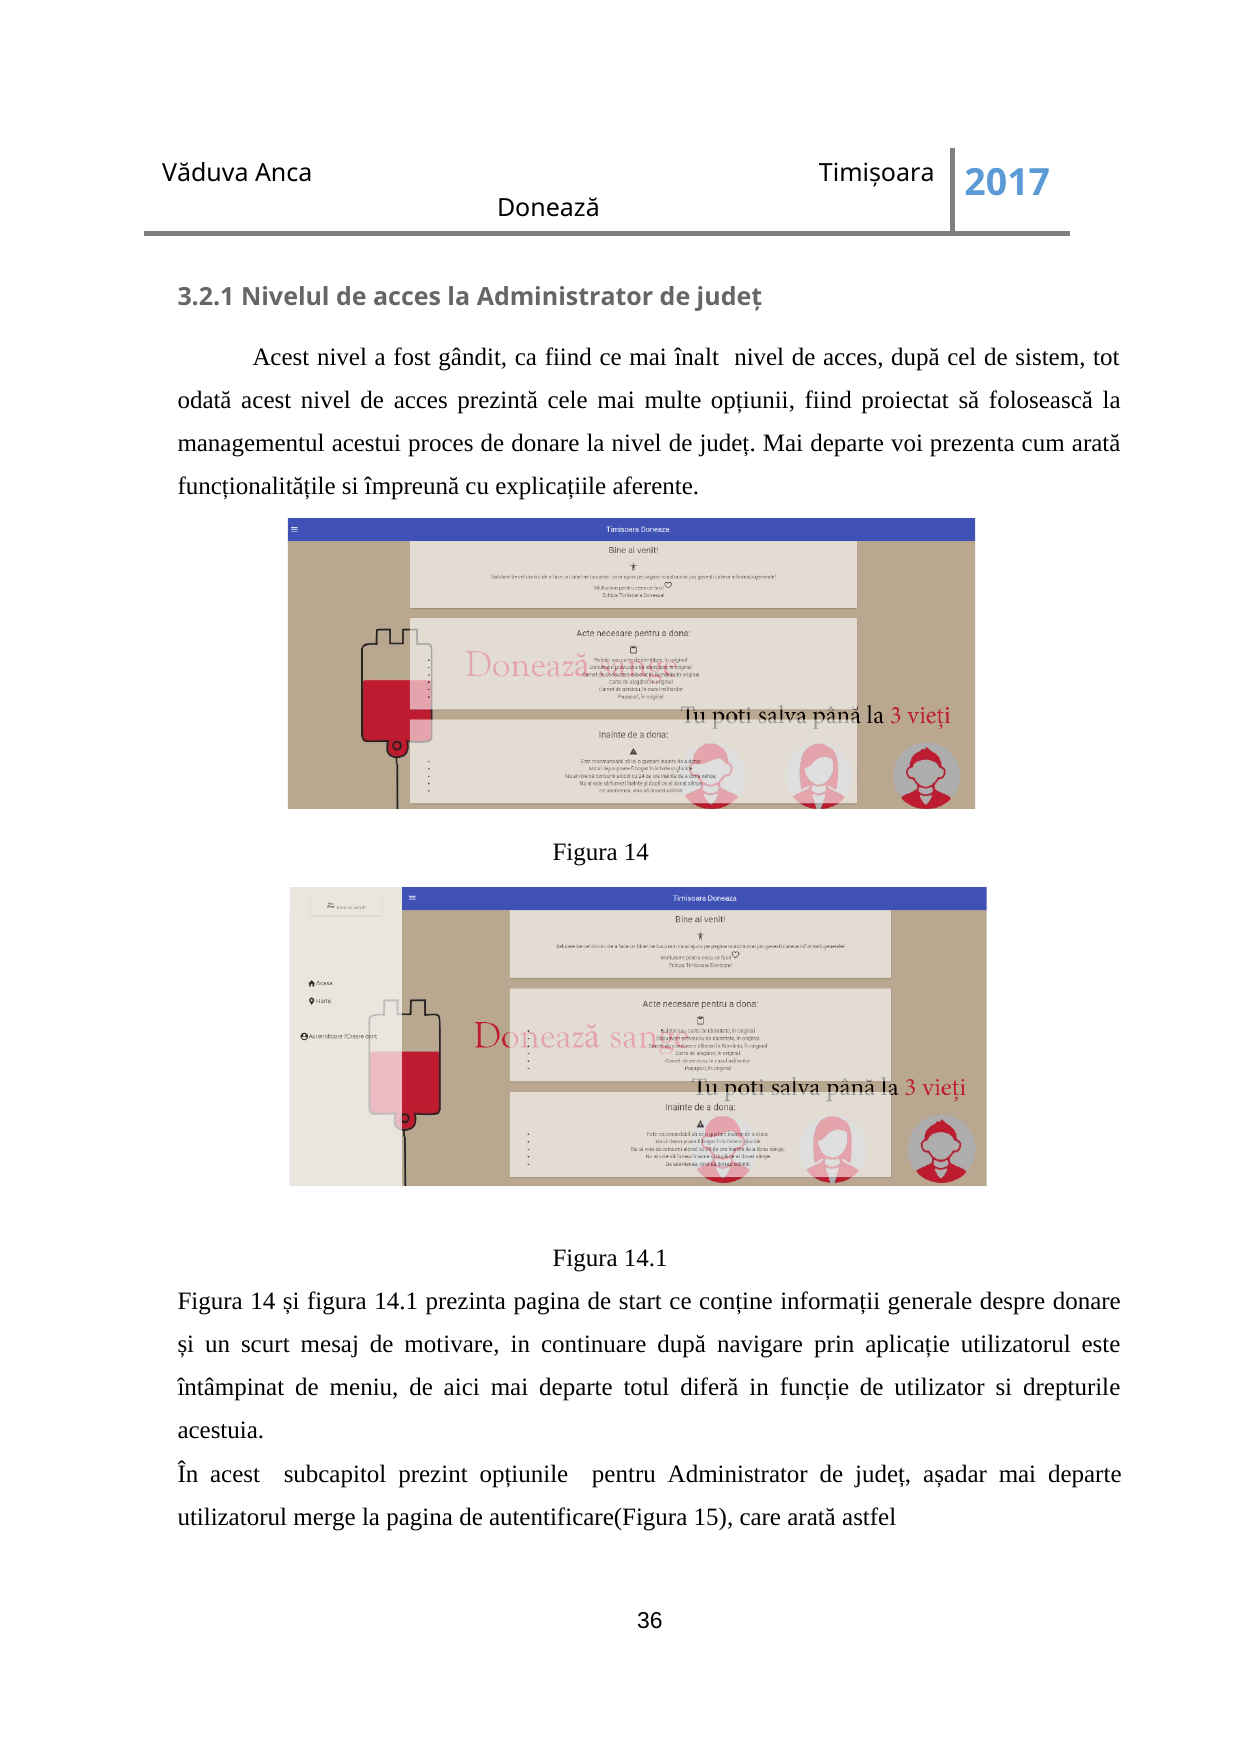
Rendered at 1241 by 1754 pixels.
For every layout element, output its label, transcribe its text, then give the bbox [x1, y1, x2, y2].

picture [289, 887, 987, 1186]
picture [287, 518, 976, 809]
text În acest subcapitol prezint opțiunile pentru Administrator de județ, așadar mai departe utilizatorul merge la pagina de autentificare(Figura 15), care arată astfel [177, 1459, 1122, 1531]
subtitle 3.2.1 Nivelul de acces la Administrator de județ [177, 278, 1122, 312]
text Figura 14.1 [177, 1243, 1122, 1272]
text Figura 14 și figura 14.1 prezinta pagina de start ce conține informații generale despre donare și un scurt mesaj de motivare, in continuare după navigare prin aplicație utilizatorul este întâmpinat de meniu, de aici mai departe totul diferă in funcție de utilizator si drepturile acestuia. [177, 1286, 1122, 1444]
text Acest nivel a fost gândit, ca fiind ce mai înalt nivel de acces, după cel de sistem, tot odată acest nivel de acces prezintă cele mai multe opțiunii, fiind proiectat să folosească la managementul acestui proces de donare la nivel de județ. Mai departe voi prezenta cum arată funcționalitățile si împreună cu explicațiile aferente. [177, 342, 1122, 500]
